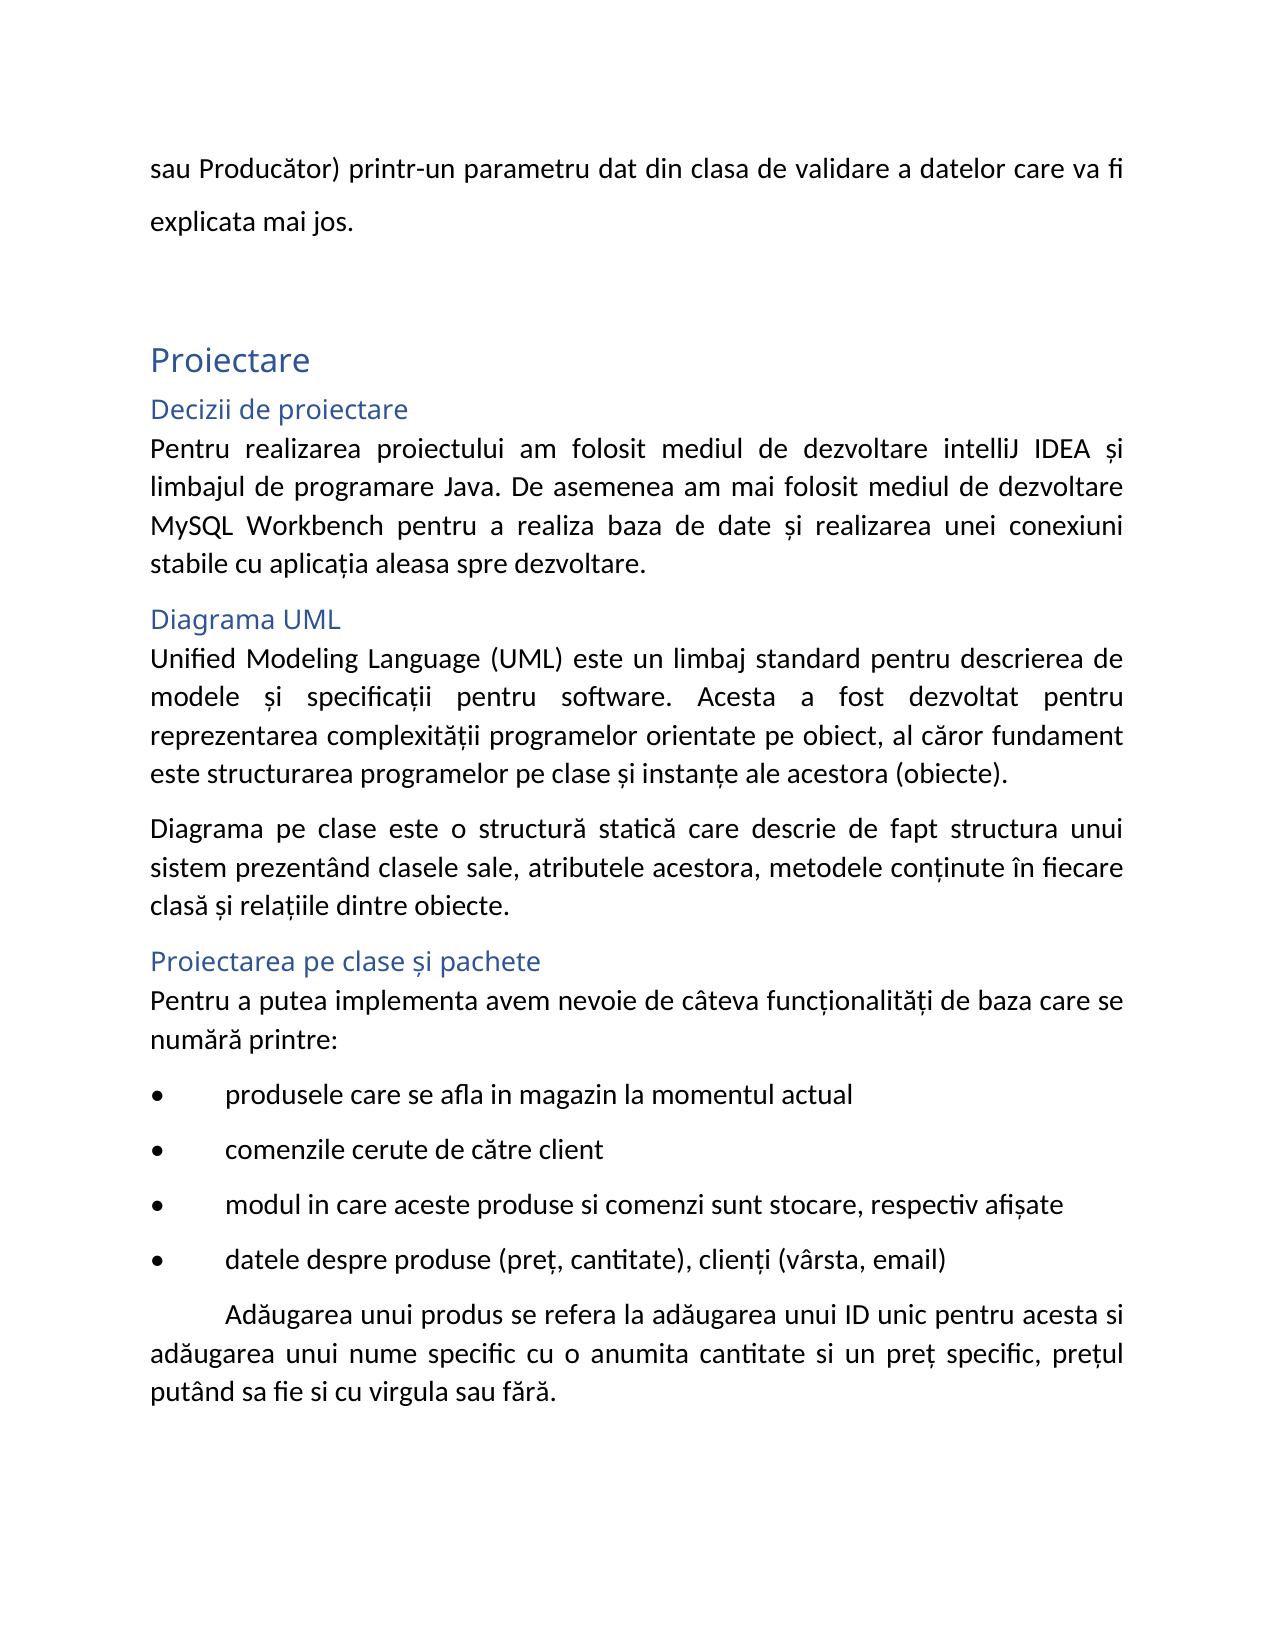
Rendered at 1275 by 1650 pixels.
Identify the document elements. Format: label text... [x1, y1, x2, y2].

text • produsele care se afla in magazin la momentul actual [150, 1076, 1125, 1111]
text Diagrama pe clase este o structură statică care descrie de fapt structura unui sistem prezentând clasele sale, atributele acestora, metodele conținute în fiecare clasă și relațiile dintre obiecte. [150, 811, 1125, 923]
subtitle Decizii de proiectare [150, 390, 1125, 427]
text Adăugarea unui produs se refera la adăugarea unui ID unic pentru acesta si adăugarea unui nume specific cu o anumita cantitate si un preț specific, prețul putând sa fie si cu virgula sau fără. [150, 1296, 1125, 1409]
subtitle Proiectarea pe clase și pachete [150, 942, 1125, 979]
text • comenzile cerute de către client [150, 1131, 1125, 1167]
subtitle Proiectare [150, 337, 1125, 382]
subtitle Diagrama UML [150, 600, 1125, 637]
text • modul in care aceste produse si comenzi sunt stocare, respectiv afișate [150, 1186, 1125, 1222]
text • datele despre produse (preț, cantitate), clienți (vârsta, email) [150, 1241, 1125, 1277]
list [150, 150, 1125, 239]
text Unified Modeling Language (UML) este un limbaj standard pentru descrierea de modele și specificații pentru software. Acesta a fost dezvoltat pentru reprezentarea complexității programelor orientate pe obiect, al căror fundament este structurarea programelor pe clase și instanțe ale acestora (obiecte). [150, 640, 1125, 791]
text Pentru a putea implementa avem nevoie de câteva funcționalități de baza care se numără printre: [150, 982, 1125, 1056]
text Pentru realizarea proiectului am folosit mediul de dezvoltare intelliJ IDEA și limbajul de programare Java. De asemenea am mai folosit mediul de dezvoltare MySQL Workbench pentru a realiza baza de date și realizarea unei conexiuni stabile cu aplicația aleasa spre dezvoltare. [150, 430, 1125, 581]
